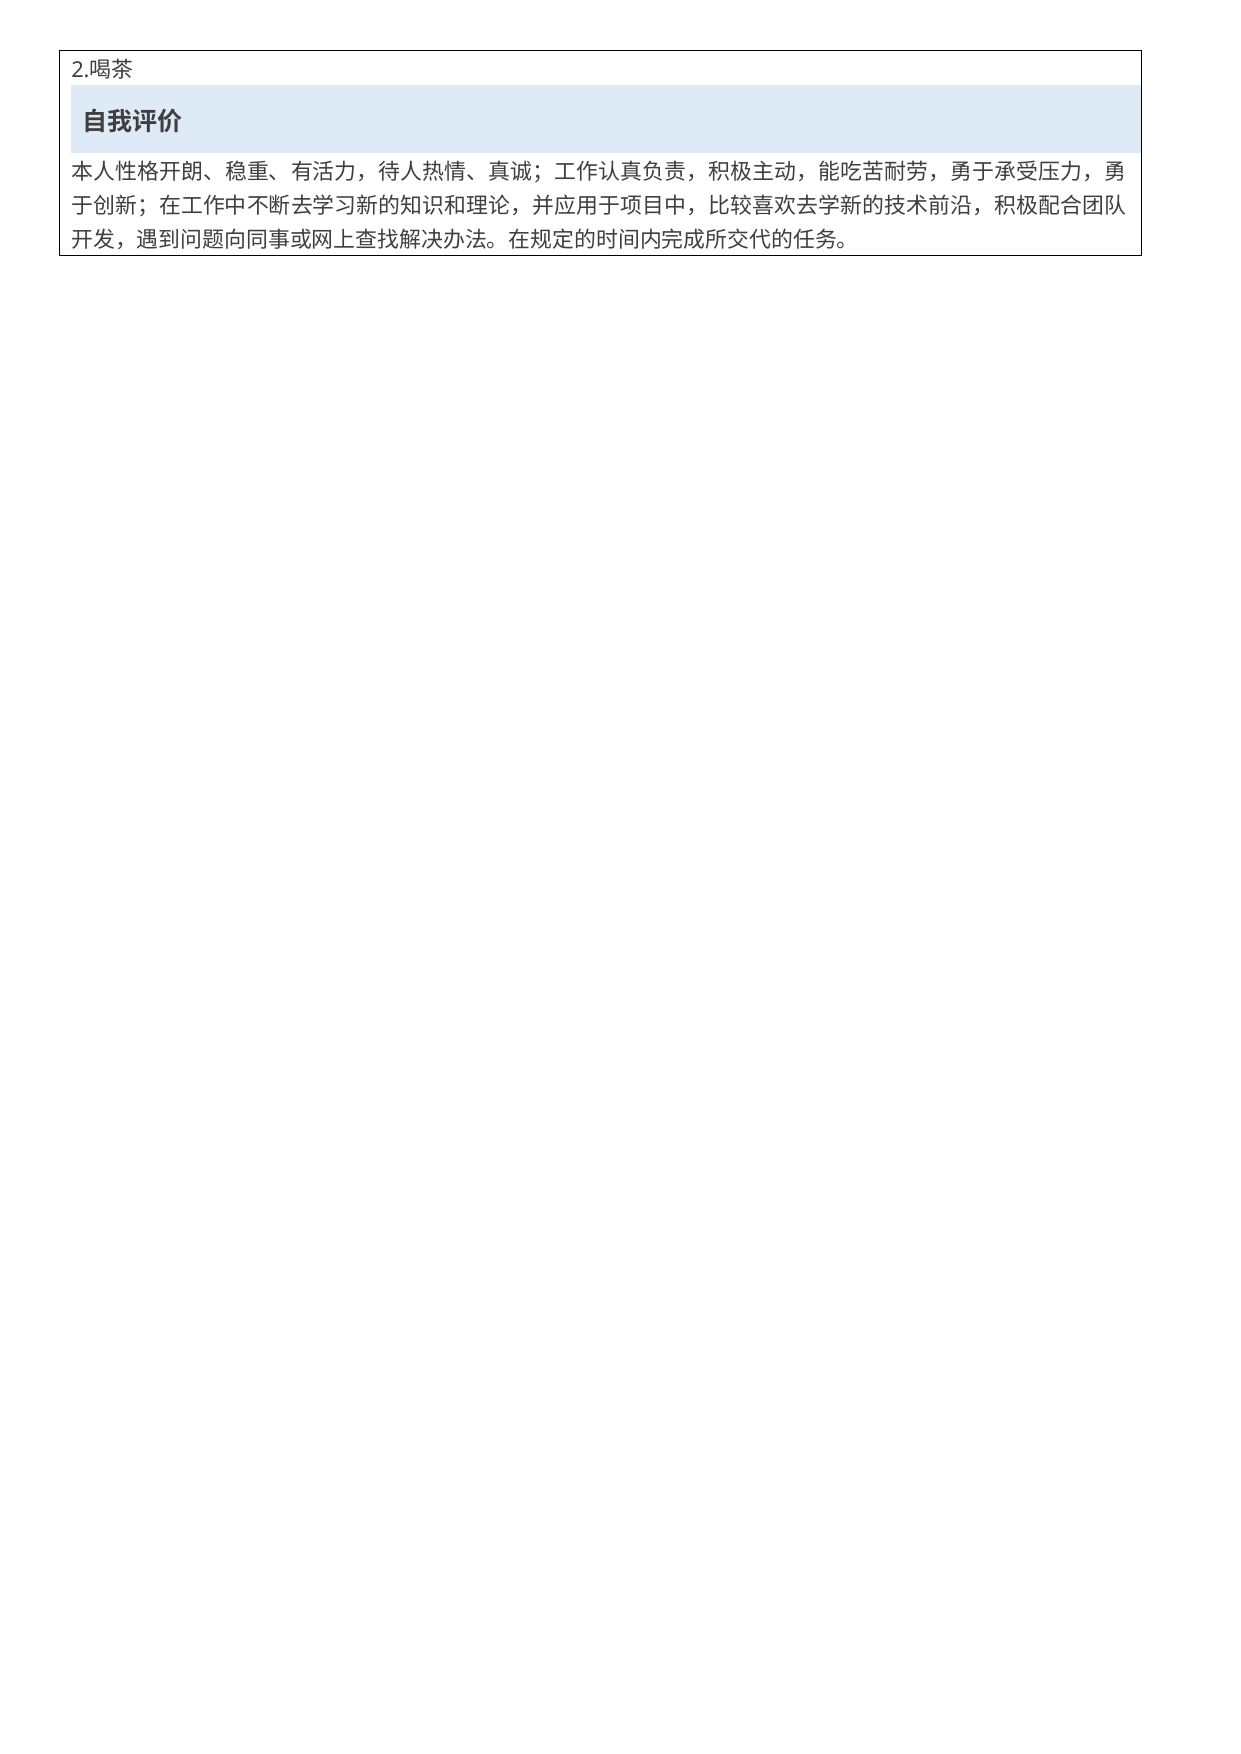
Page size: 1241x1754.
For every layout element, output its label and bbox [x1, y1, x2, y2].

table_cell [60, 51, 1141, 255]
